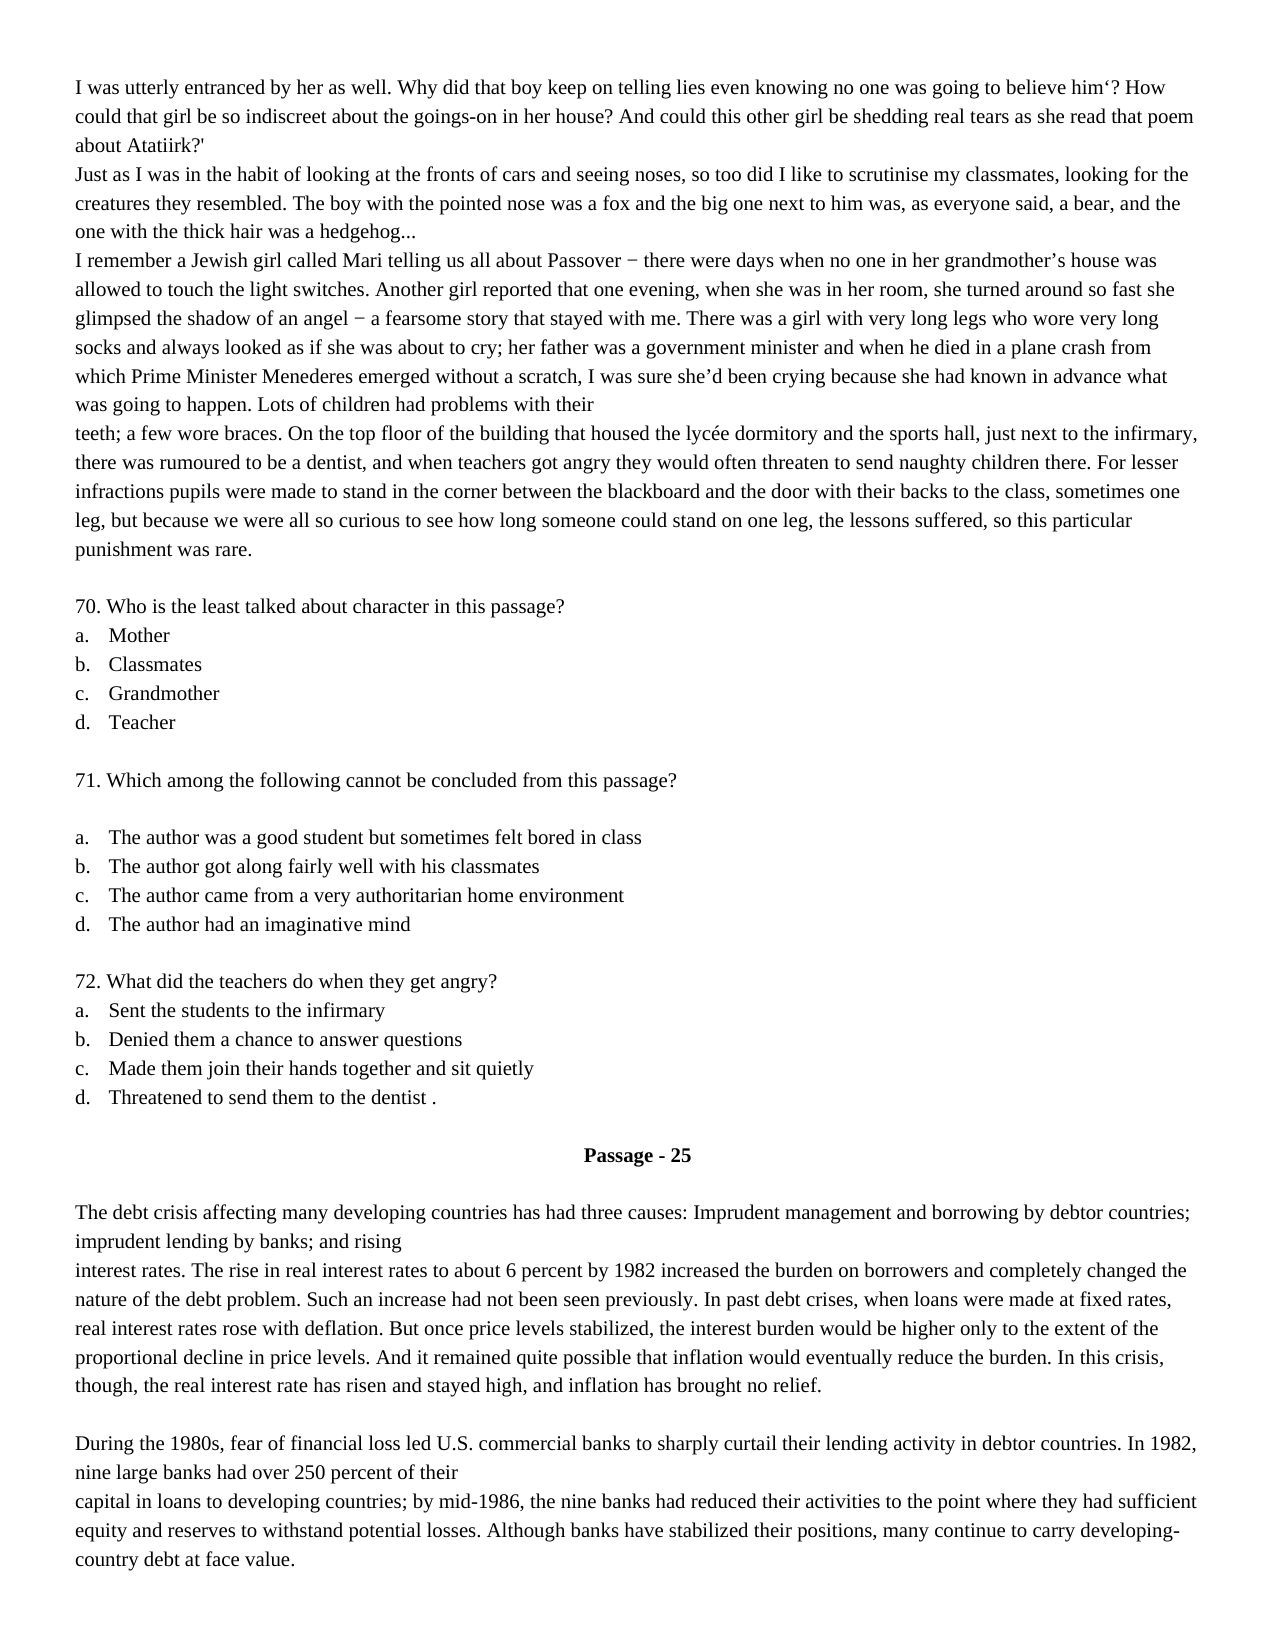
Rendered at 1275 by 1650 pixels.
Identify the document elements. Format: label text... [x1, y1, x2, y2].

text d. The author had an imaginative mind [75, 912, 1200, 936]
text c. The author came from a very authoritarian home environment [75, 883, 1200, 907]
text a. The author was a good student but sometimes felt bored in class [75, 825, 1200, 849]
text a. Sent the students to the infirmary [75, 998, 1200, 1022]
text teeth; a few wore braces. On the top floor of the building that housed the lycée dormitory and the sports hall, just next to the infirmary, there was rumoured to be a dentist, and when teachers got angry they would often threaten to send naughty children there. For lesser infractions pupils were made to stand in the corner between the blackboard and the door with their backs to the class, sometimes one leg, but because we were all so curious to see how long someone could stand on one leg, the lessons suffered, so this particular punishment was rare. [75, 421, 1200, 561]
text c. Made them join their hands together and sit quietly [75, 1056, 1200, 1080]
text interest rates. The rise in real interest rates to about 6 percent by 1982 increased the burden on borrowers and completely changed the nature of the debt problem. Such an increase had not been seen previously. In past debt crises, when loans were made at fixed rates, real interest rates rose with deflation. But once price levels stabilized, the interest burden would be higher only to the extent of the proportional decline in price levels. And it remained quite possible that inflation would eventually reduce the burden. In this crisis, though, the real interest rate has risen and stayed high, and inflation has brought no relief. [75, 1258, 1200, 1397]
text I remember a Jewish girl called Mari telling us all about Passover − there were days when no one in her grandmother’s house was allowed to touch the light switches. Another girl reported that one evening, when she was in her room, she turned around so fast she glimpsed the shadow of an angel − a fearsome story that stayed with me. There was a girl with very long legs who wore very long socks and always looked as if she was about to cry; her father was a government minister and when he died in a plane crash from which Prime Minister Menederes emerged without a scratch, I was sure she’d been crying because she had known in advance what was going to happen. Lots of children had problems with their [75, 248, 1200, 416]
text capital in loans to developing countries; by mid-1986, the nine banks had reduced their activities to the point where they had sufficient equity and reserves to withstand potential losses. Although banks have stabilized their positions, many continue to carry developing-country debt at face value. [75, 1489, 1200, 1571]
text a. Mother [75, 623, 1200, 647]
text c. Grandmother [75, 681, 1200, 705]
text 71. Which among the following cannot be concluded from this passage? [75, 767, 1200, 792]
text Passage - 25 [75, 1143, 1200, 1167]
text 72. What did the teachers do when they get angry? [75, 969, 1200, 993]
text b. Classmates [75, 652, 1200, 676]
text Just as I was in the habit of looking at the fronts of cars and seeing noses, so too did I like to scrutinise my classmates, looking for the creatures they resembled. The boy with the pointed nose was a fox and the big one next to him was, as everyone said, a bear, and the one with the thick hair was a hedgehog... [75, 162, 1200, 243]
text d. Teacher [75, 710, 1200, 734]
text 70. Who is the least talked about character in this passage? [75, 594, 1200, 618]
text The debt crisis affecting many developing countries has had three causes: Imprudent management and borrowing by debtor countries; imprudent lending by banks; and rising [75, 1200, 1200, 1253]
text b. Denied them a chance to answer questions [75, 1027, 1200, 1051]
text d. Threatened to send them to the dentist . [75, 1085, 1200, 1109]
text During the 1980s, fear of financial loss led U.S. commercial banks to sharply curtail their lending activity in debtor countries. In 1982, nine large banks had over 250 percent of their [75, 1431, 1200, 1484]
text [75, 75, 1200, 157]
text b. The author got along fairly well with his classmates [75, 854, 1200, 878]
